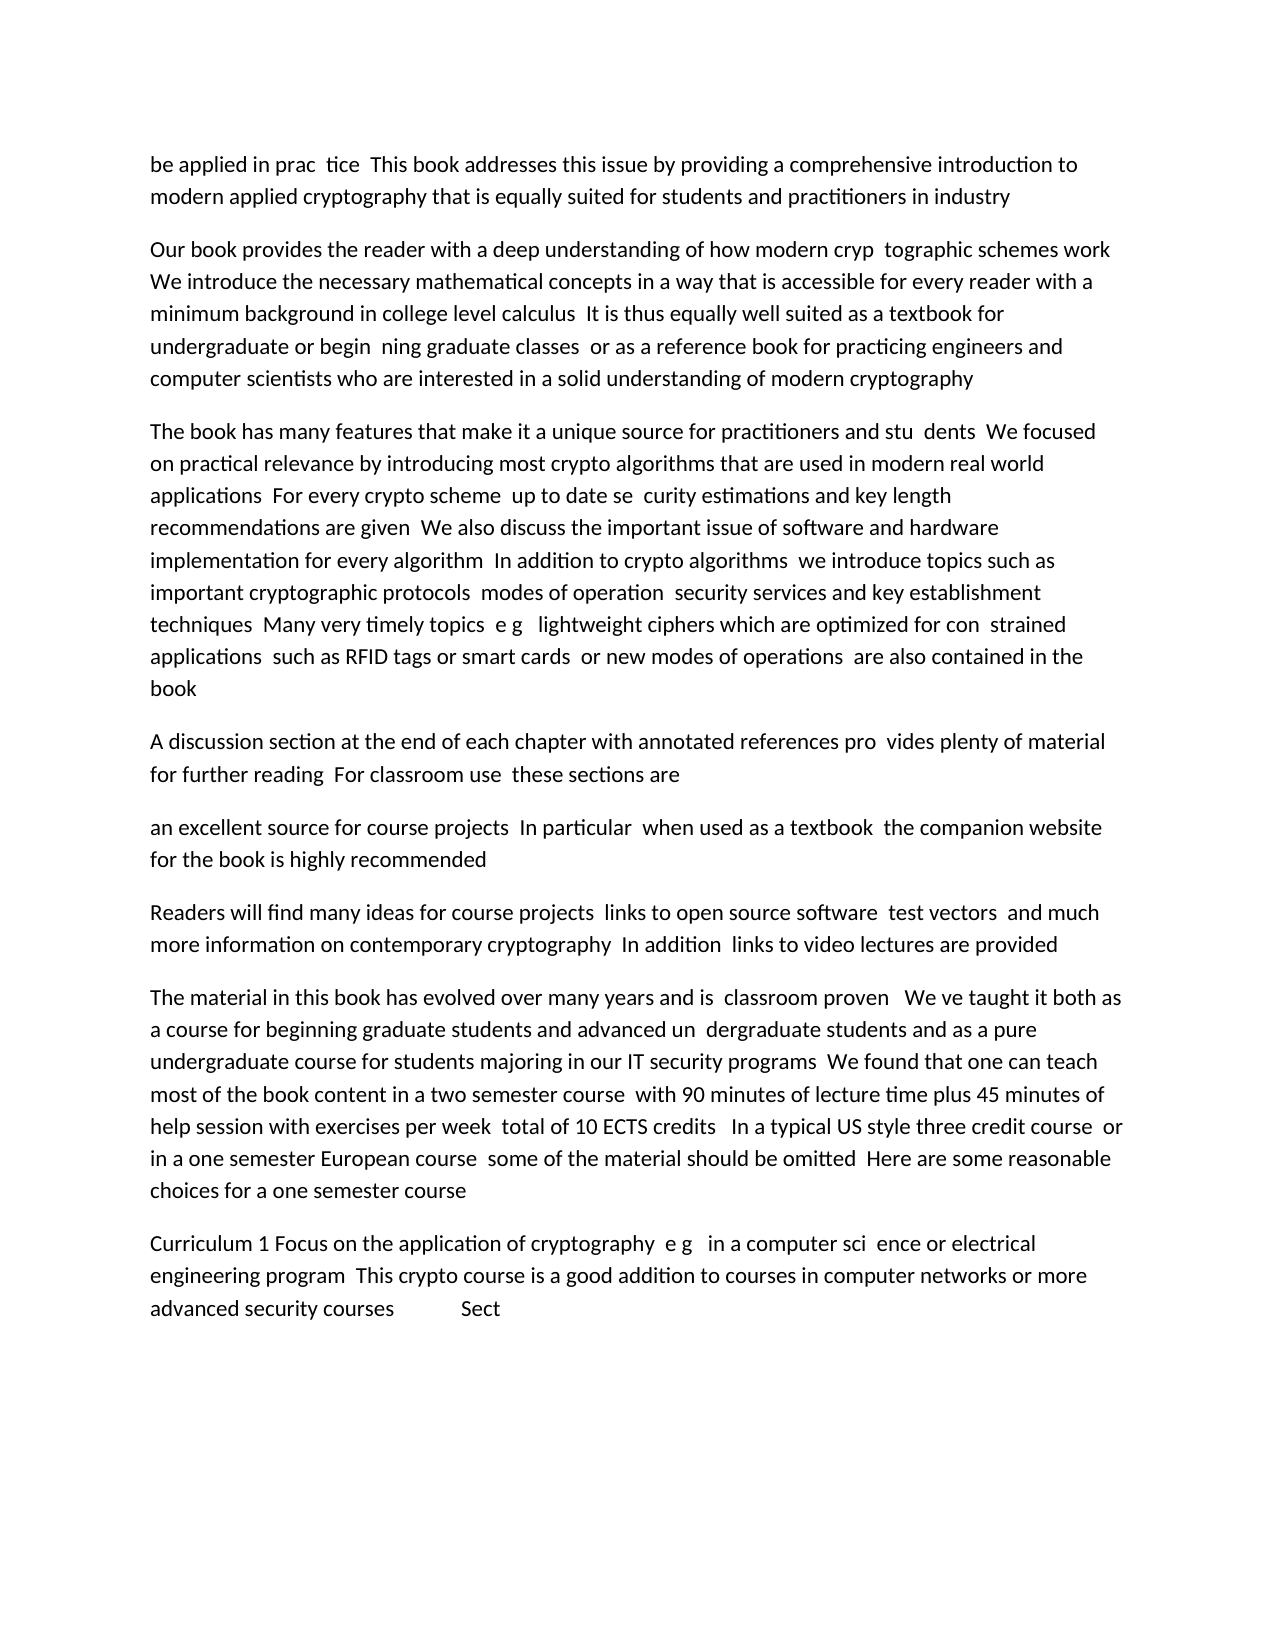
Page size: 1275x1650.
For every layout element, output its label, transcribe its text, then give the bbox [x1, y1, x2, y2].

text Readers will find many ideas for course projects links to open source software test vectors and much more information on contemporary cryptography In addition links to video lectures are provided [150, 898, 1125, 958]
text an excellent source for course projects In particular when used as a textbook the companion website for the book is highly recommended [150, 813, 1125, 873]
text Curriculum 1 Focus on the application of cryptography e g in a computer sci ence or electrical engineering program This crypto course is a good addition to courses in computer networks or more advanced security courses Sect [150, 1229, 1125, 1322]
text A discussion section at the end of each chapter with annotated references pro vides plenty of material for further reading For classroom use these sections are [150, 727, 1125, 788]
text Our book provides the reader with a deep understanding of how modern cryp tographic schemes work We introduce the necessary mathematical concepts in a way that is accessible for every reader with a minimum background in college level calculus It is thus equally well suited as a textbook for undergraduate or begin ning graduate classes or as a reference book for practicing engineers and computer scientists who are interested in a solid understanding of modern cryptography [150, 235, 1125, 392]
text The book has many features that make it a unique source for practitioners and stu dents We focused on practical relevance by introducing most crypto algorithms that are used in modern real world applications For every crypto scheme up to date se curity estimations and key length recommendations are given We also discuss the important issue of software and hardware implementation for every algorithm In addition to crypto algorithms we introduce topics such as important cryptographic protocols modes of operation security services and key establishment techniques Many very timely topics e g lightweight ciphers which are optimized for con strained applications such as RFID tags or smart cards or new modes of operations are also contained in the book [150, 417, 1125, 702]
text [150, 150, 1125, 210]
text The material in this book has evolved over many years and is classroom proven We ve taught it both as a course for beginning graduate students and advanced un dergraduate students and as a pure undergraduate course for students majoring in our IT security programs We found that one can teach most of the book content in a two semester course with 90 minutes of lecture time plus 45 minutes of help session with exercises per week total of 10 ECTS credits In a typical US style three credit course or in a one semester European course some of the material should be omitted Here are some reasonable choices for a one semester course [150, 983, 1125, 1204]
